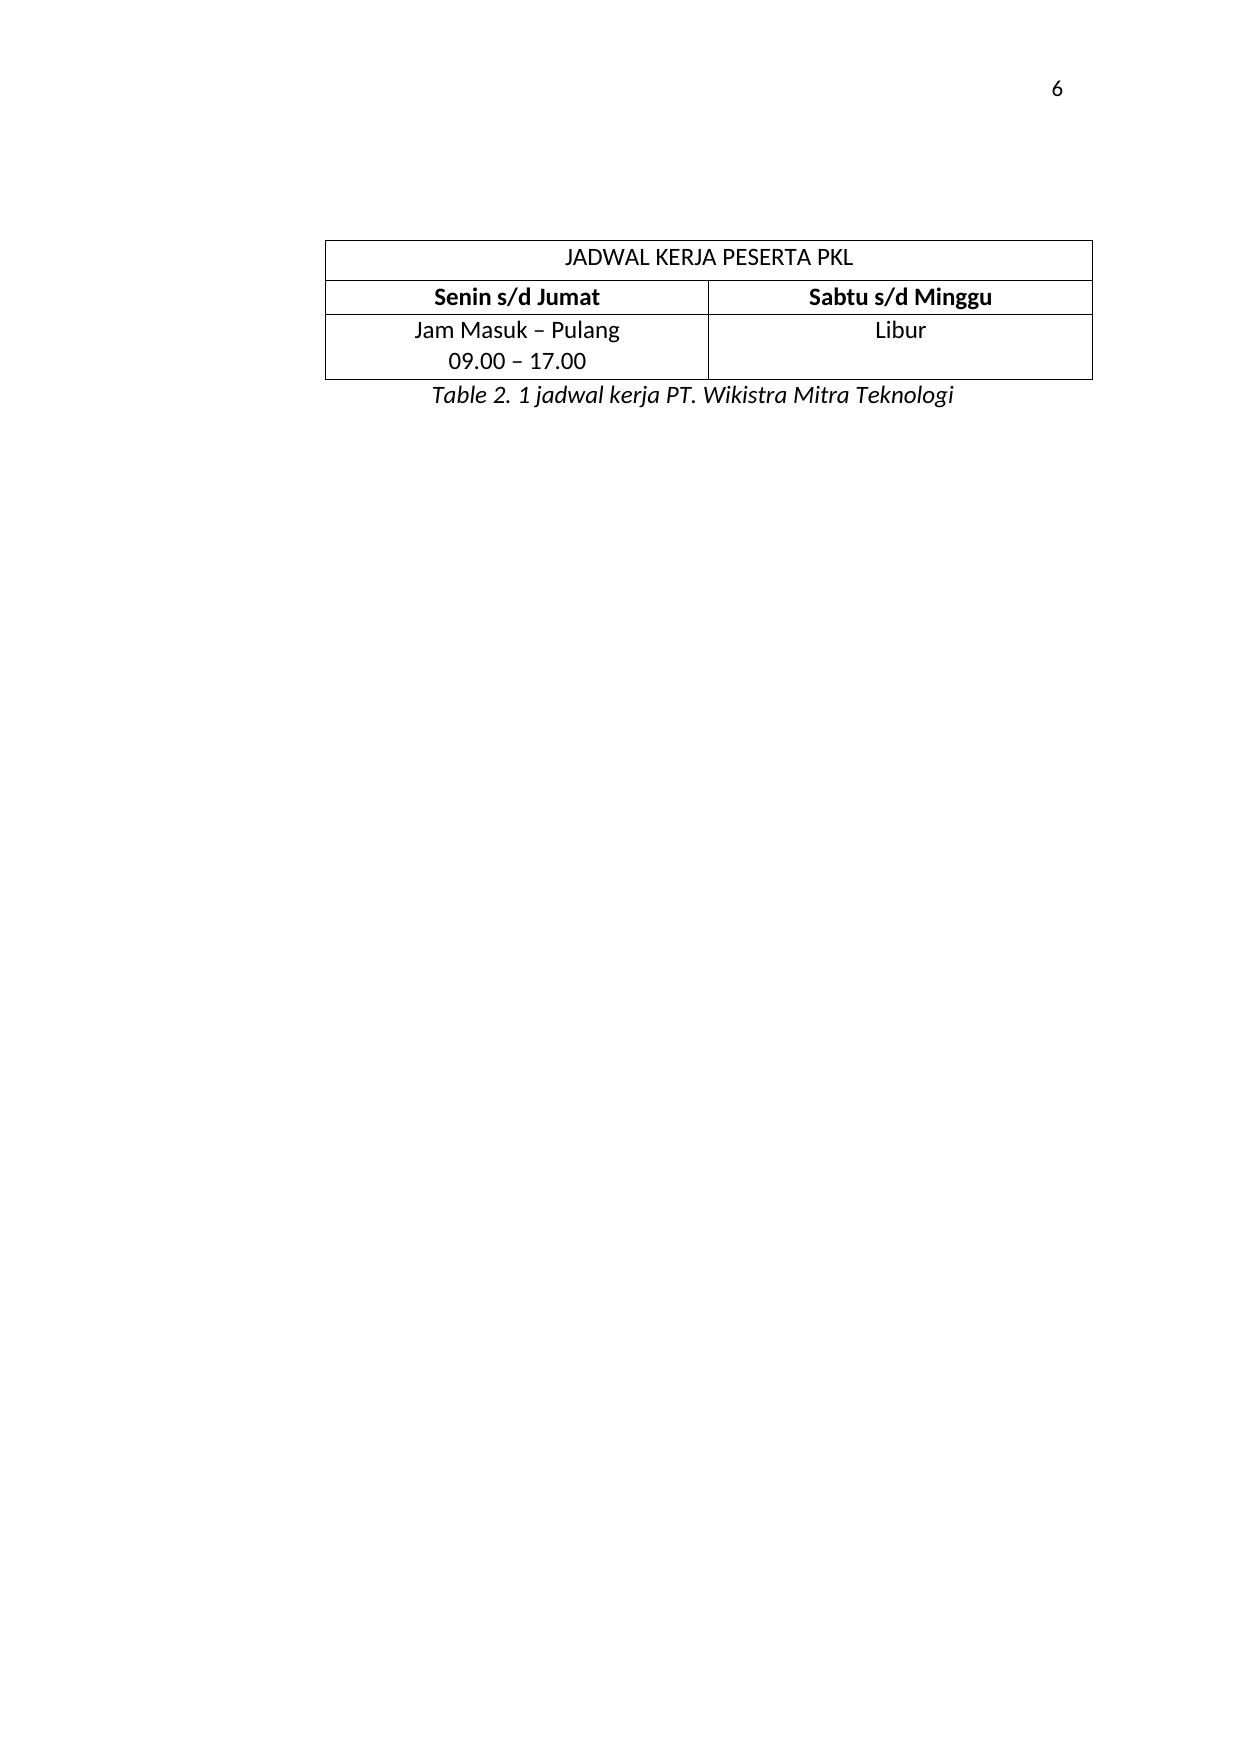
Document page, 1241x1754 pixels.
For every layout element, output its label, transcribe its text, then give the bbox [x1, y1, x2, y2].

table_header JADWAL KERJA PESERTA PKL [326, 241, 1092, 280]
table_cell Libur [709, 315, 1092, 379]
table_cell Jam Masuk – Pulang 09.00 – 17.00 [326, 315, 708, 379]
table_cell Senin s/d Jumat [326, 281, 708, 313]
table_cell Sabtu s/d Minggu [709, 281, 1092, 313]
text Table 2. 1 jadwal kerja PT. Wikistra Mitra Teknologi [236, 380, 1063, 410]
